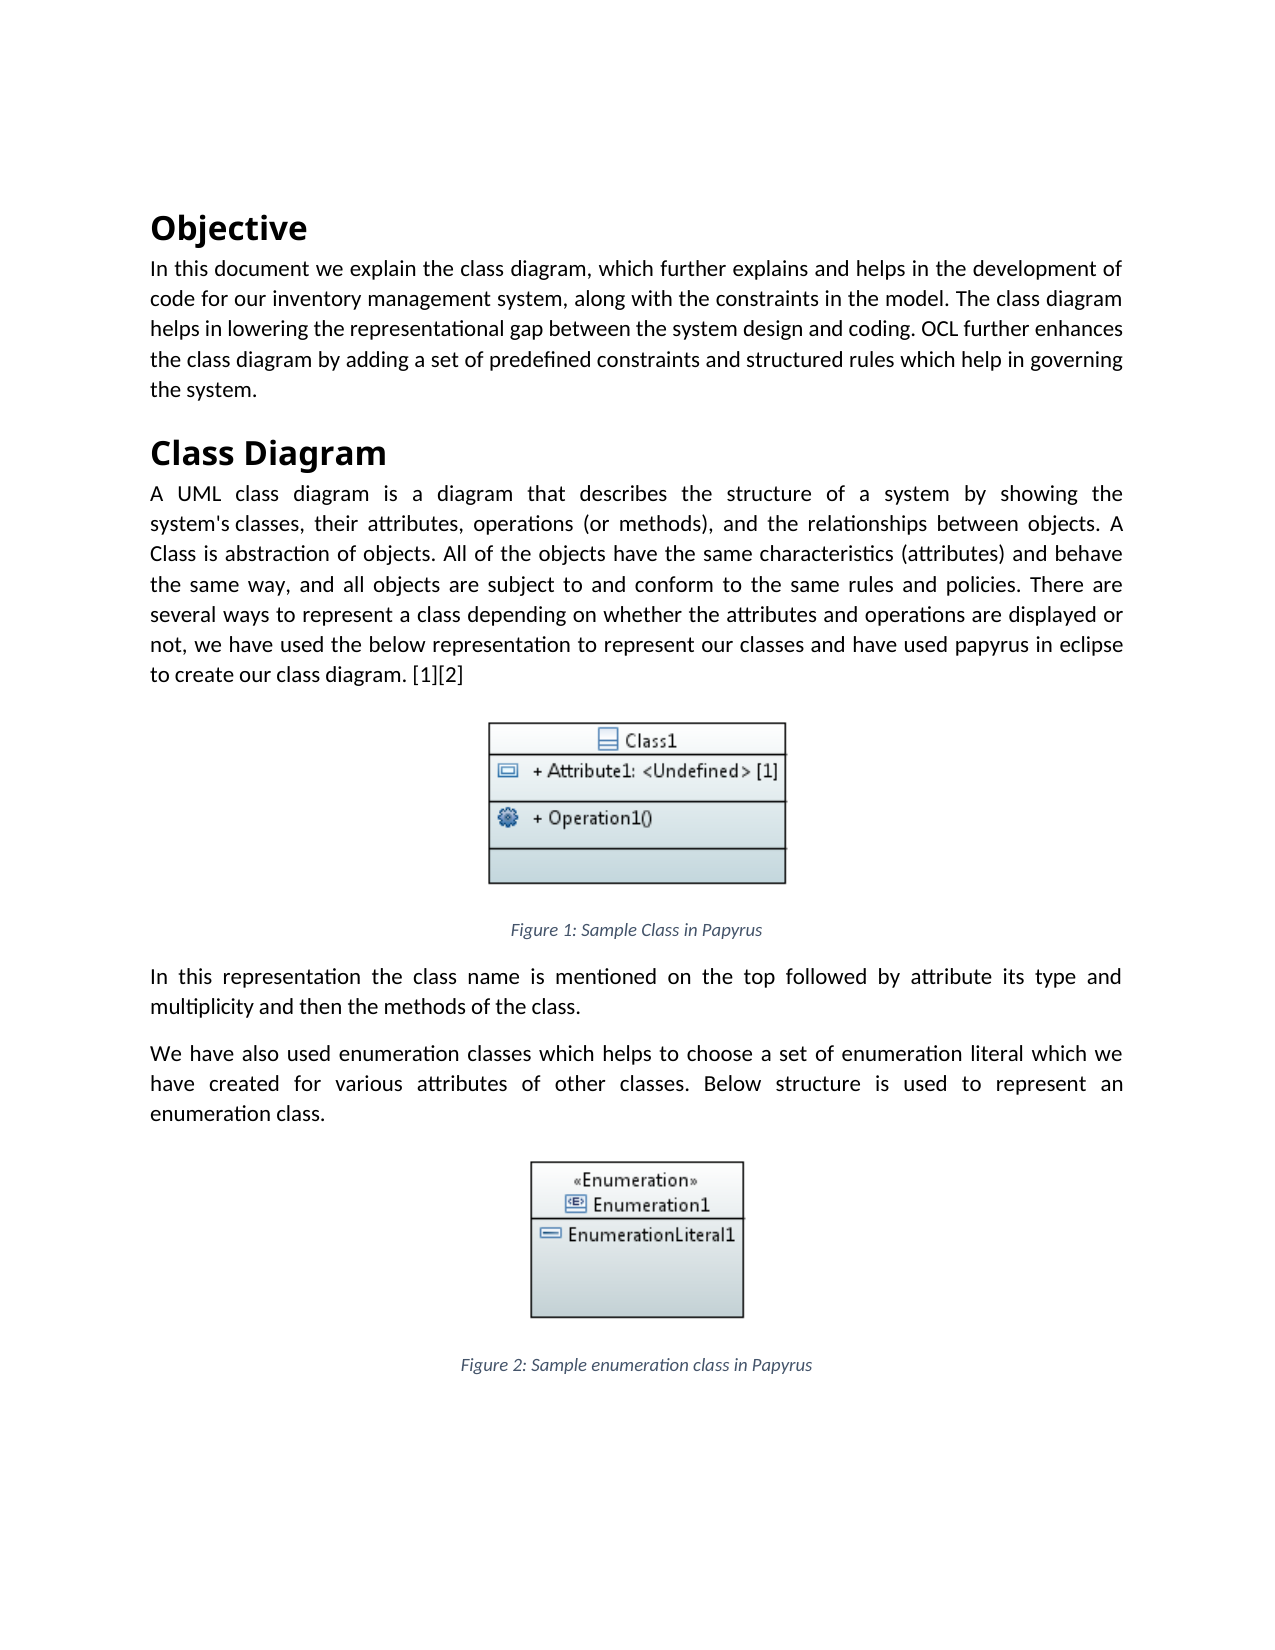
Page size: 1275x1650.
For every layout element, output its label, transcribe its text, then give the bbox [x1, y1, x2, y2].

text We have also used enumeration classes which helps to choose a set of enumeration literal which we have created for various attributes of other classes. Below structure is used to represent an enumeration class. [150, 1039, 1125, 1128]
text In this document we explain the class diagram, which further explains and helps in the development of code for our inventory management system, along with the constraints in the model. The class diagram helps in lowering the representational gap between the system design and coding. OCL further enhances the class diagram by adding a set of predefined constraints and structured rules which help in governing the system. [150, 254, 1125, 403]
subtitle Objective [150, 205, 1125, 251]
text Figure 2: Sample enumeration class in Papyrus [150, 1353, 1125, 1376]
picture [515, 1146, 760, 1334]
text Figure 1: Sample Class in Papyrus [150, 918, 1125, 941]
text In this representation the class name is mentioned on the top followed by attribute its type and multiplicity and then the methods of the class. [150, 962, 1125, 1020]
picture [473, 707, 802, 900]
text A UML class diagram is a diagram that describes the structure of a system by showing the system's classes, their attributes, operations (or methods), and the relationships between objects. A Class is abstraction of objects. All of the objects have the same characteristics (attributes) and behave the same way, and all objects are subject to and conform to the same rules and policies. There are several ways to represent a class depending on whether the attributes and operations are displayed or not, we have used the below representation to represent our classes and have used papyrus in eclipse to create our class diagram. [1][2] [150, 479, 1125, 688]
subtitle Class Diagram [150, 430, 1125, 476]
